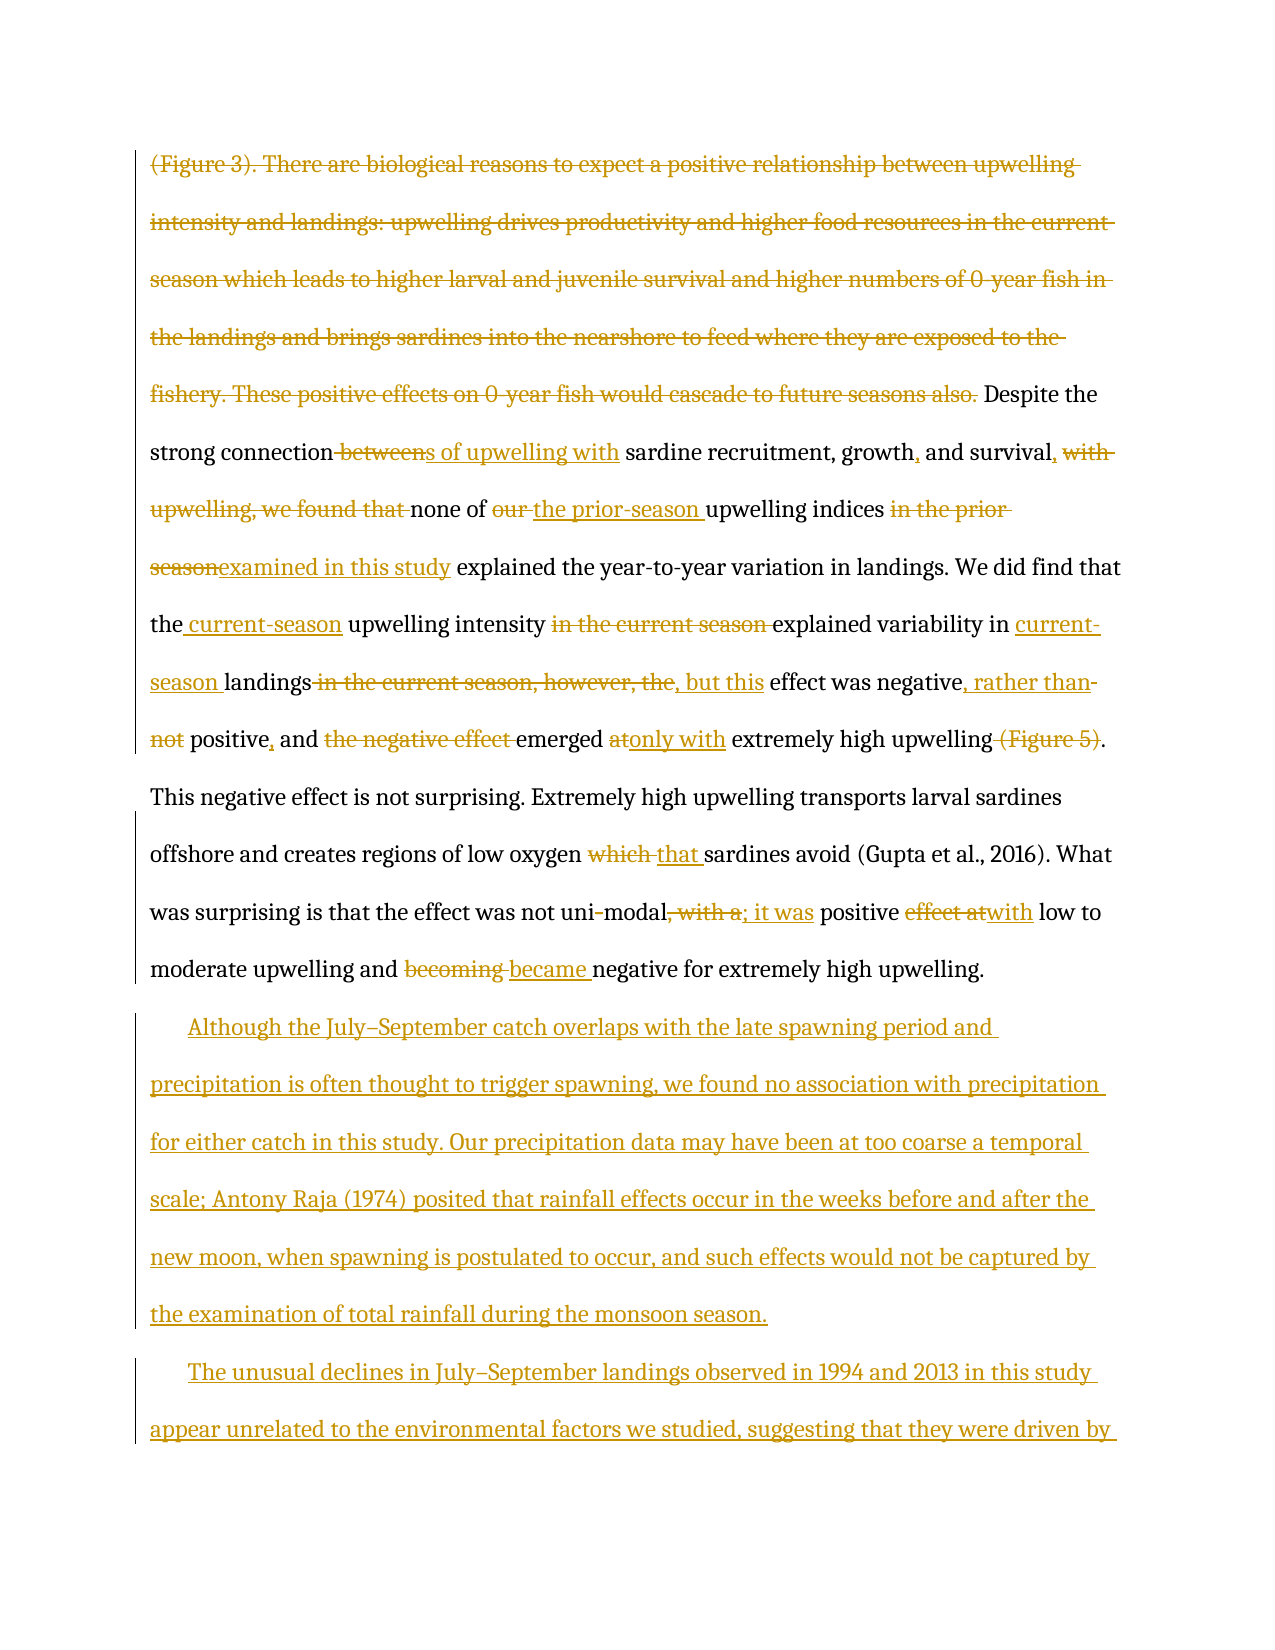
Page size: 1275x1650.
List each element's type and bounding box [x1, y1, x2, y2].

text [150, 150, 1125, 984]
